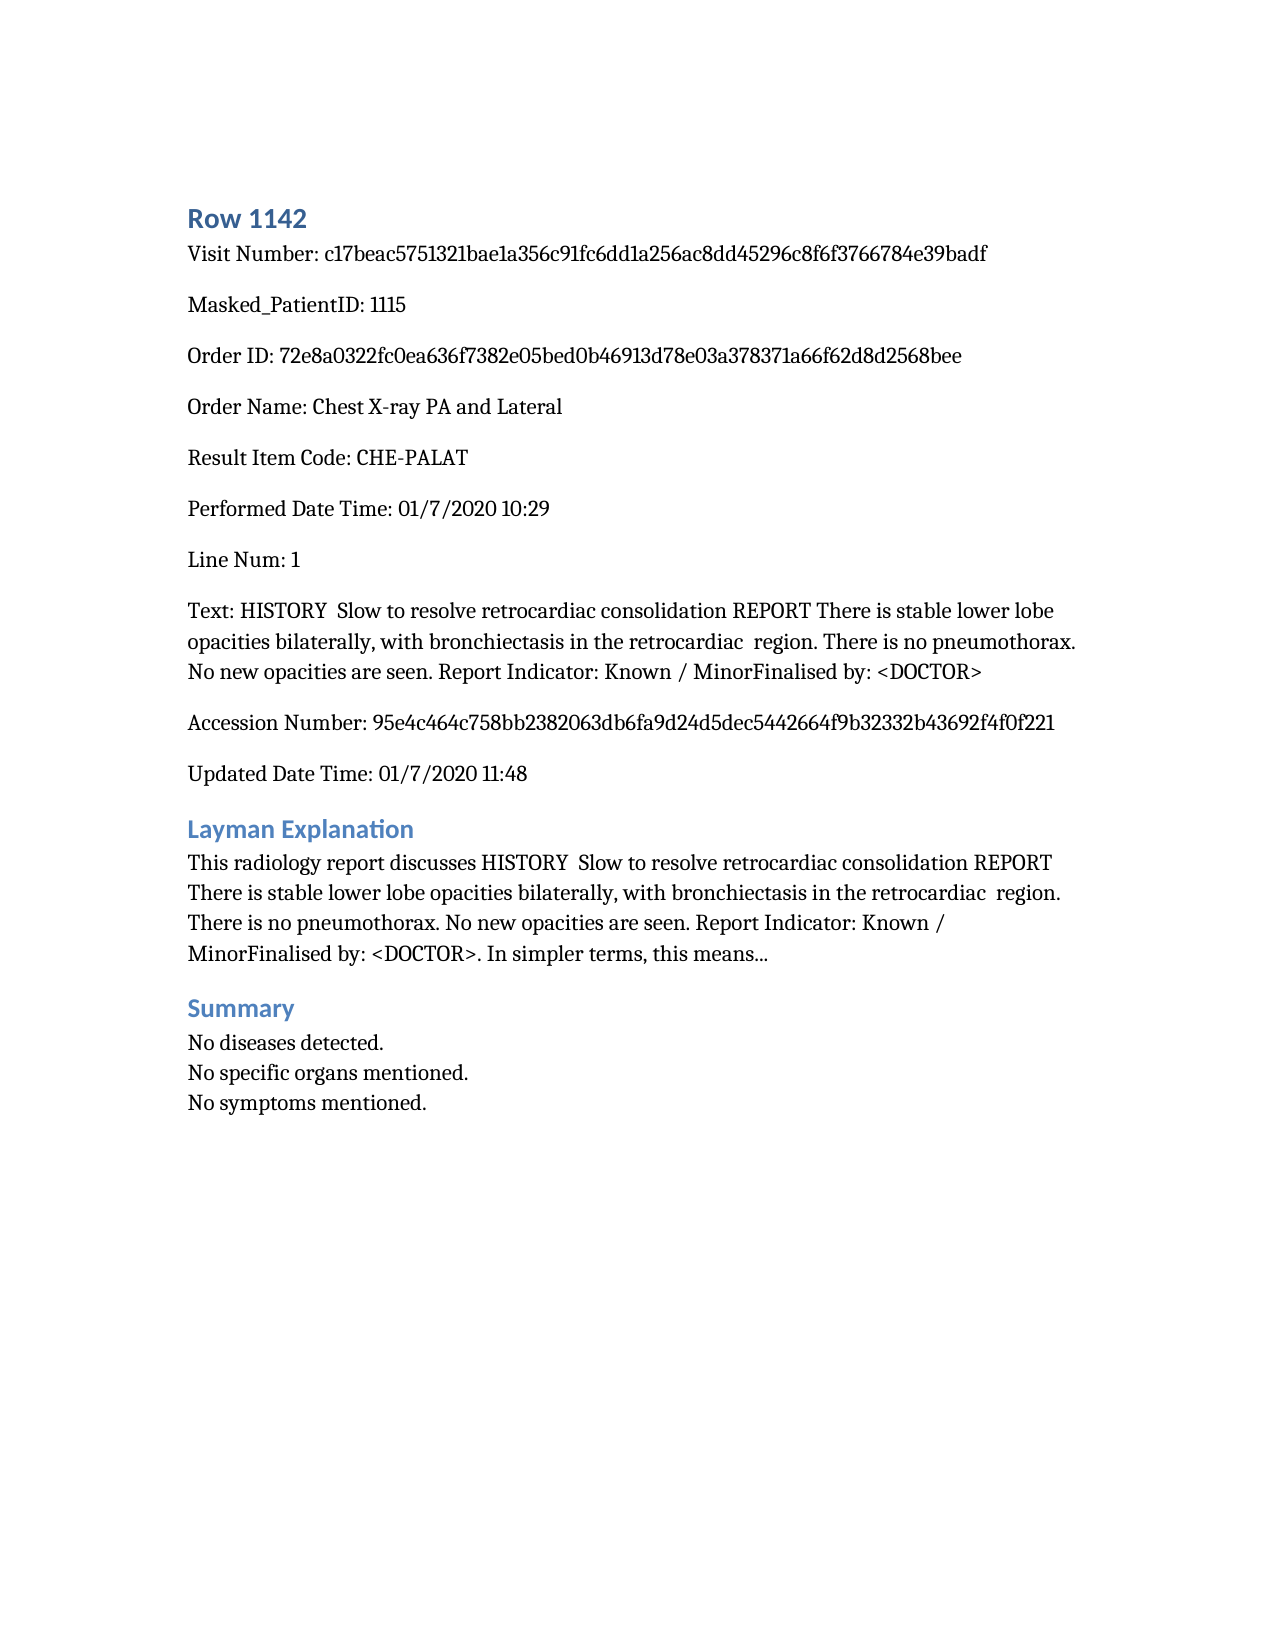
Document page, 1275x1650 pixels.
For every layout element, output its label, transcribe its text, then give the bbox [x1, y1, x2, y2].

text Masked_PatientID: 1115 [187, 292, 1087, 318]
text Text: HISTORY Slow to resolve retrocardiac consolidation REPORT There is stable lower lobe opacities bilaterally, with bronchiectasis in the retrocardiac region. There is no pneumothorax. No new opacities are seen. Report Indicator: Known / MinorFinalised by: <DOCTOR> [187, 598, 1087, 685]
text This radiology report discusses HISTORY Slow to resolve retrocardiac consolidation REPORT There is stable lower lobe opacities bilaterally, with bronchiectasis in the retrocardiac region. There is no pneumothorax. No new opacities are seen. Report Indicator: Known / MinorFinalised by: <DOCTOR>. In simpler terms, this means... [187, 850, 1087, 967]
text Visit Number: c17beac5751321bae1a356c91fc6dd1a256ac8dd45296c8f6f3766784e39badf [187, 241, 1087, 267]
text Line Num: 1 [187, 547, 1087, 573]
subtitle Layman Explanation [187, 812, 1087, 845]
text No diseases detected. No specific organs mentioned. No symptoms mentioned. [187, 1029, 1087, 1116]
text Updated Date Time: 01/7/2020 11:48 [187, 761, 1087, 787]
text Order Name: Chest X-ray PA and Lateral [187, 394, 1087, 420]
subtitle Row 1142 [187, 200, 1087, 236]
subtitle Summary [187, 991, 1087, 1024]
text Order ID: 72e8a0322fc0ea636f7382e05bed0b46913d78e03a378371a66f62d8d2568bee [187, 343, 1087, 369]
text Accession Number: 95e4c464c758bb2382063db6fa9d24d5dec5442664f9b32332b43692f4f0f221 [187, 710, 1087, 736]
text Result Item Code: CHE-PALAT [187, 445, 1087, 471]
text Performed Date Time: 01/7/2020 10:29 [187, 496, 1087, 522]
